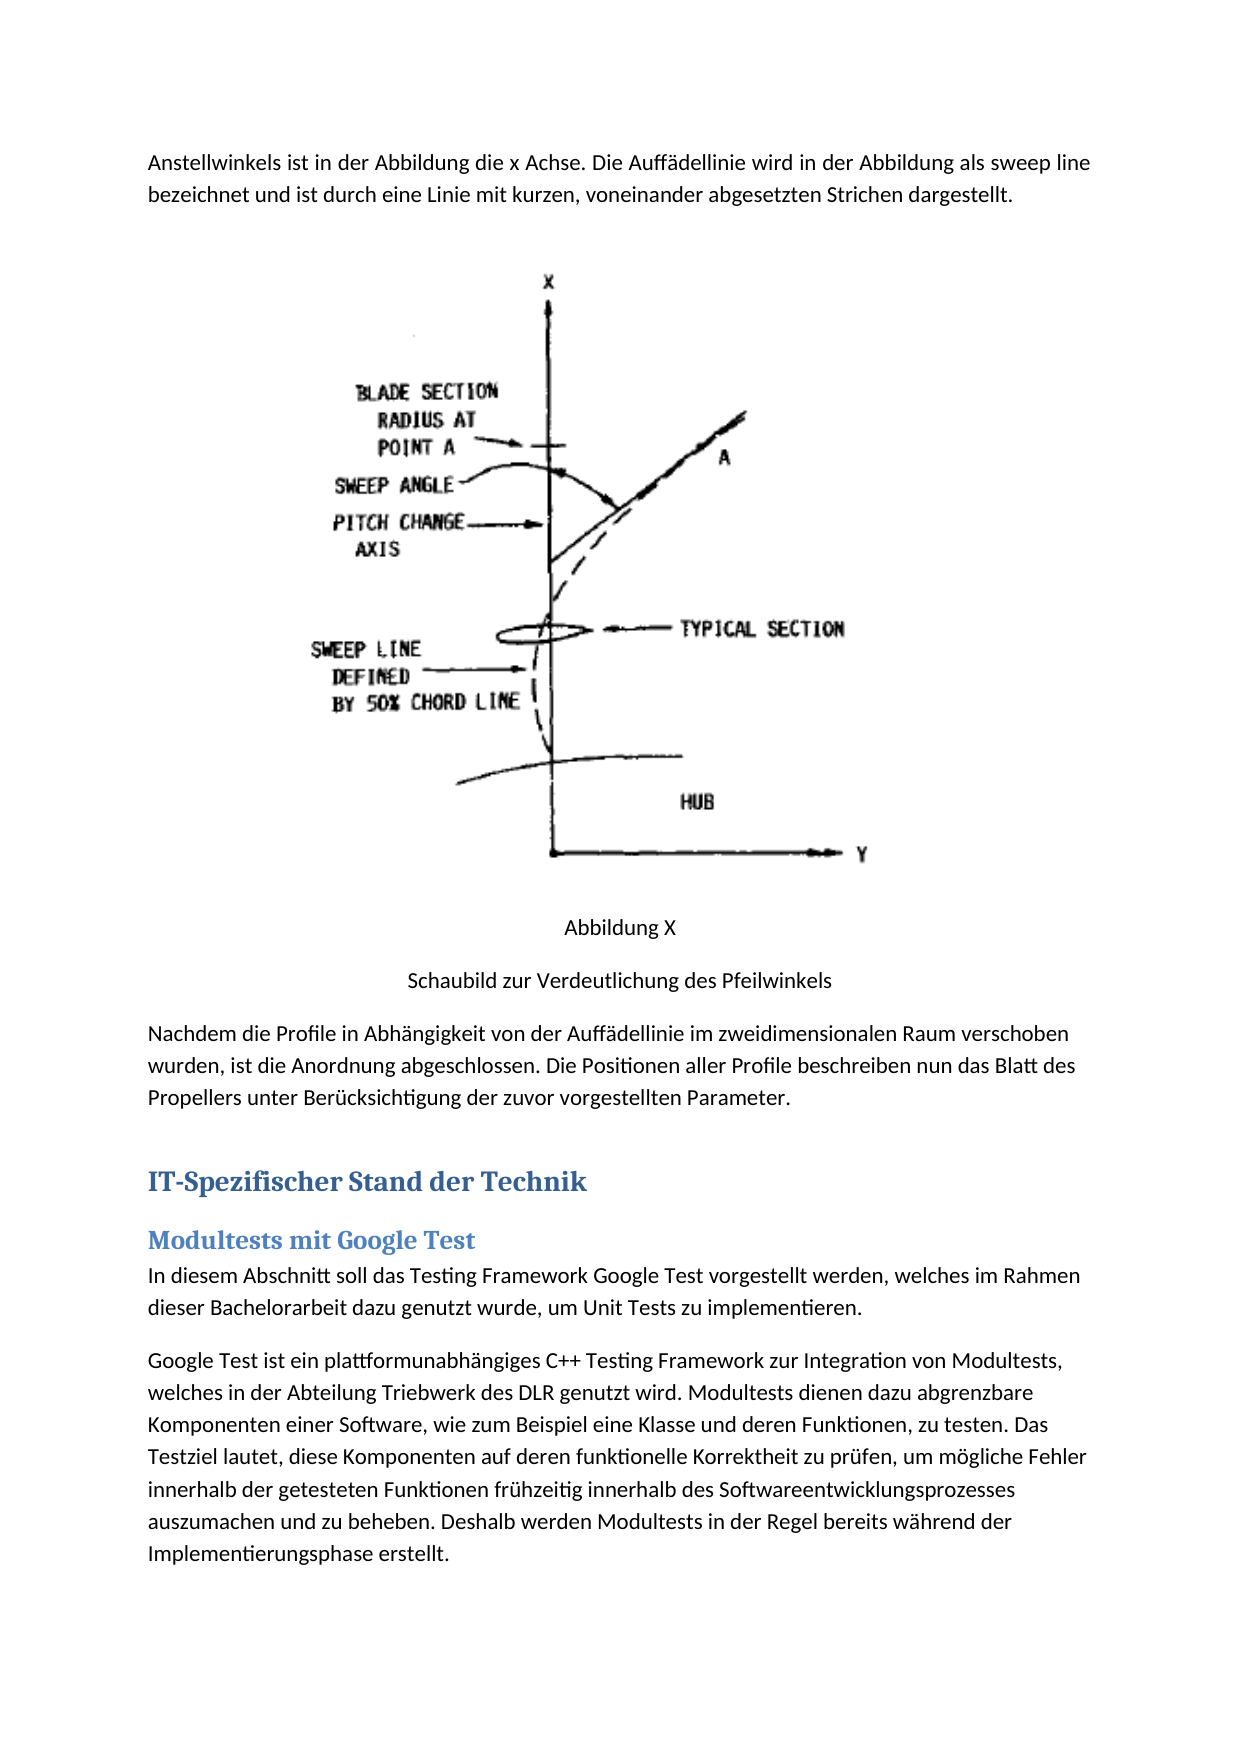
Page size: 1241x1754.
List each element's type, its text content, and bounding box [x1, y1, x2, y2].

subtitle IT-Spezifischer Stand der Technik [148, 1166, 1093, 1199]
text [148, 148, 1093, 208]
text Google Test ist ein plattformunabhängiges C++ Testing Framework zur Integration von Modultests, welches in der Abteilung Triebwerk des DLR genutzt wird. Modultests dienen dazu abgrenzbare Komponenten einer Software, wie zum Beispiel eine Klasse und deren Funktionen, zu testen. Das Testziel lautet, diese Komponenten auf deren funktionelle Korrektheit zu prüfen, um mögliche Fehler innerhalb der getesteten Funktionen frühzeitig innerhalb des Softwareentwicklungsprozesses auszumachen und zu beheben. Deshalb werden Modultests in der Regel bereits während der Implementierungsphase erstellt. [148, 1346, 1093, 1567]
subtitle Modultests mit Google Test [148, 1225, 1093, 1256]
text In diesem Abschnitt soll das Testing Framework Google Test vorgestellt werden, welches im Rahmen dieser Bachelorarbeit dazu genutzt wurde, um Unit Tests zu implementieren. [148, 1261, 1093, 1321]
text Schaubild zur Verdeutlichung des Pfeilwinkels [148, 966, 1093, 994]
text Abbildung X [148, 913, 1093, 941]
picture [216, 232, 1024, 893]
text Nachdem die Profile in Abhängigkeit von der Auffädellinie im zweidimensionalen Raum verschoben wurden, ist die Anordnung abgeschlossen. Die Positionen aller Profile beschreiben nun das Blatt des Propellers unter Berücksichtigung der zuvor vorgestellten Parameter. [148, 1019, 1093, 1111]
